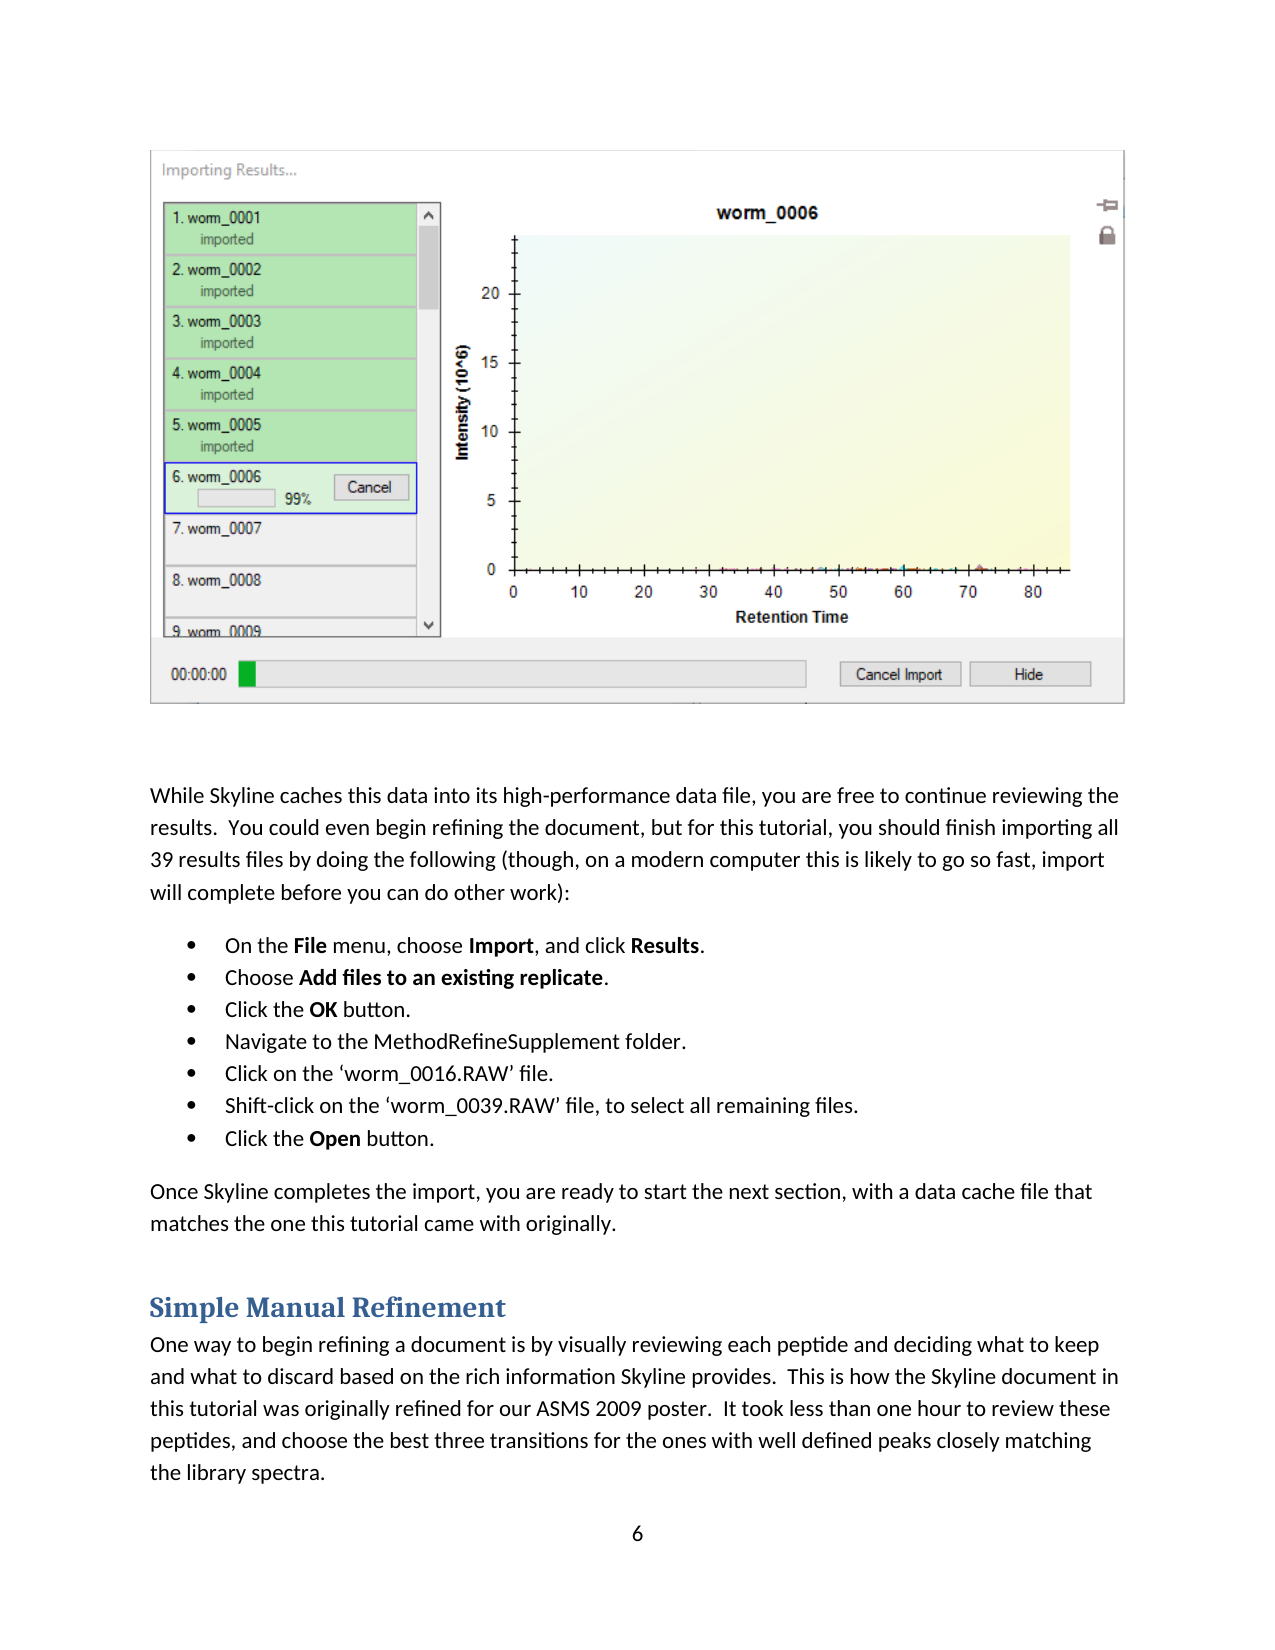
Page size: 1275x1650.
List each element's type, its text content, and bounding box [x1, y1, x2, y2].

list Choose Add files to an existing replicate. [187, 963, 1125, 991]
list On the File menu, choose Import, and click Results. [187, 931, 1125, 959]
list Click on the ‘worm_0016.RAW’ file. [187, 1059, 1125, 1087]
picture [150, 150, 1125, 704]
list Navigate to the MethodRefineSupplement folder. [187, 1027, 1125, 1055]
list Click the OK button. [187, 995, 1125, 1023]
list Click the Open button. [187, 1124, 1125, 1152]
list Shift-click on the ‘worm_0039.RAW’ file, to select all remaining files. [187, 1092, 1125, 1120]
text Once Skyline completes the import, you are ready to start the next section, with a data cache file that matches the one this tutorial came with originally. [150, 1177, 1125, 1237]
text While Skyline caches this data into its high-performance data file, you are free to continue reviewing the results. You could even begin refining the document, but for this tutorial, you should finish importing all 39 results files by doing the following (though, on a modern computer this is likely to go so fast, import will complete before you can do other work): [150, 781, 1125, 906]
text One way to begin refining a document is by visually reviewing each peptide and deciding what to keep and what to discard based on the rich information Skyline provides. This is how the Skyline document in this tutorial was originally refined for our ASMS 2009 poster. It took less than one hour to review these peptides, and choose the best three transitions for the ones with well defined peaks closely matching the library spectra. [150, 1330, 1125, 1487]
subtitle Simple Manual Refinement [150, 1291, 1125, 1325]
